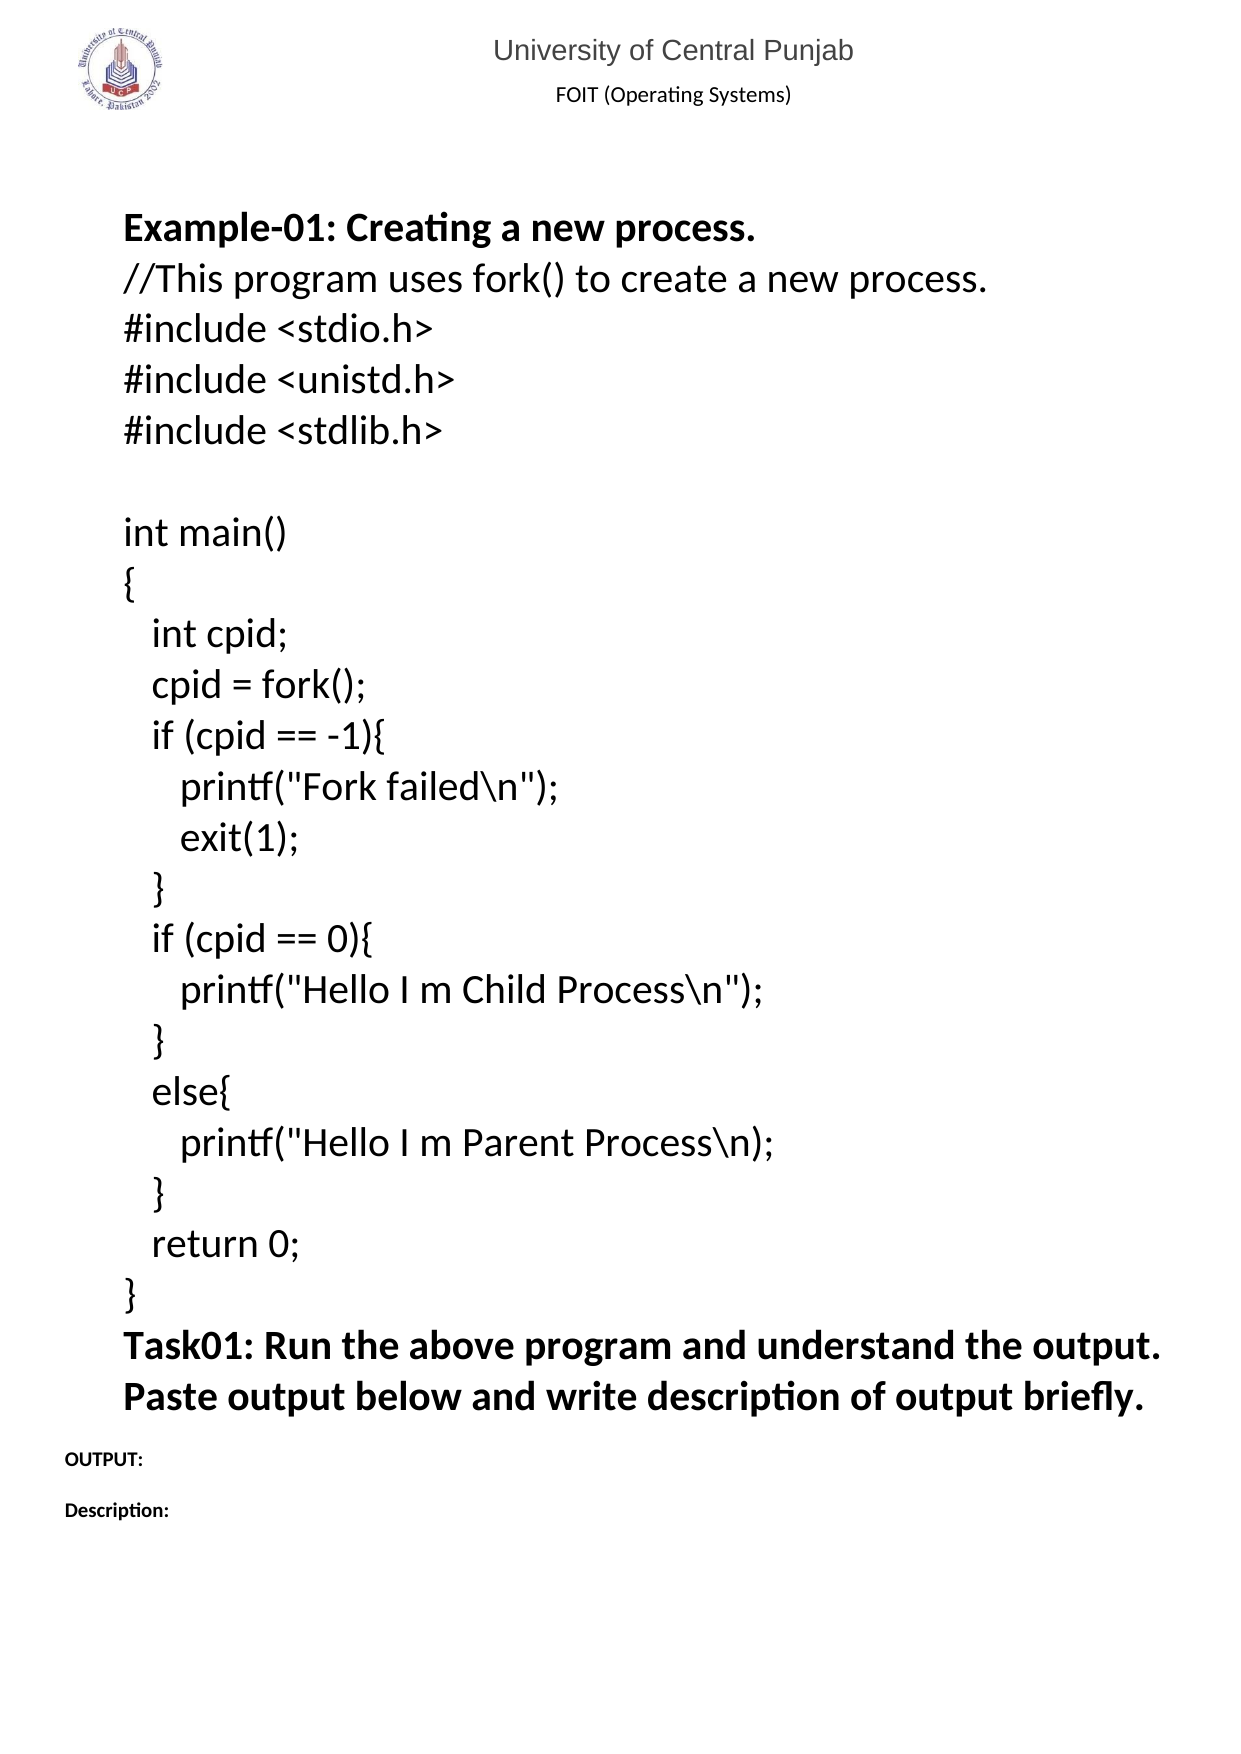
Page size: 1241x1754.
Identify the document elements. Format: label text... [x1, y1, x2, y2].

subtitle } [123, 1167, 1186, 1217]
subtitle #include <stdio.h> [123, 302, 1186, 353]
subtitle } [123, 1268, 1186, 1319]
subtitle Paste output below and write description of output briefly. [123, 1370, 1186, 1421]
text Description: [64, 1497, 1186, 1522]
subtitle exit(1); [123, 811, 1186, 862]
subtitle else{ [123, 1065, 1186, 1116]
subtitle printf("Hello I m Parent Process\n); [123, 1116, 1186, 1167]
subtitle if (cpid == 0){ [123, 912, 1186, 963]
subtitle //This program uses fork() to create a new process. [123, 252, 1186, 302]
text OUTPUT: [64, 1446, 1186, 1472]
subtitle int cpid; [123, 607, 1186, 658]
subtitle if (cpid == -1){ [123, 709, 1186, 760]
picture [78, 28, 163, 110]
subtitle } [123, 1014, 1186, 1065]
subtitle #include <stdlib.h> [123, 404, 1186, 455]
subtitle { [123, 557, 1186, 607]
subtitle #include <unistd.h> [123, 353, 1186, 404]
subtitle int main() [123, 506, 1186, 557]
subtitle } [123, 862, 1186, 912]
subtitle printf("Hello I m Child Process\n"); [123, 963, 1186, 1014]
subtitle Example-01: Creating a new process. [123, 201, 1186, 252]
subtitle return 0; [123, 1217, 1186, 1268]
subtitle Task01: Run the above program and understand the output. [123, 1319, 1186, 1370]
subtitle cpid = fork(); [123, 658, 1186, 709]
subtitle printf("Fork failed\n"); [123, 760, 1186, 811]
